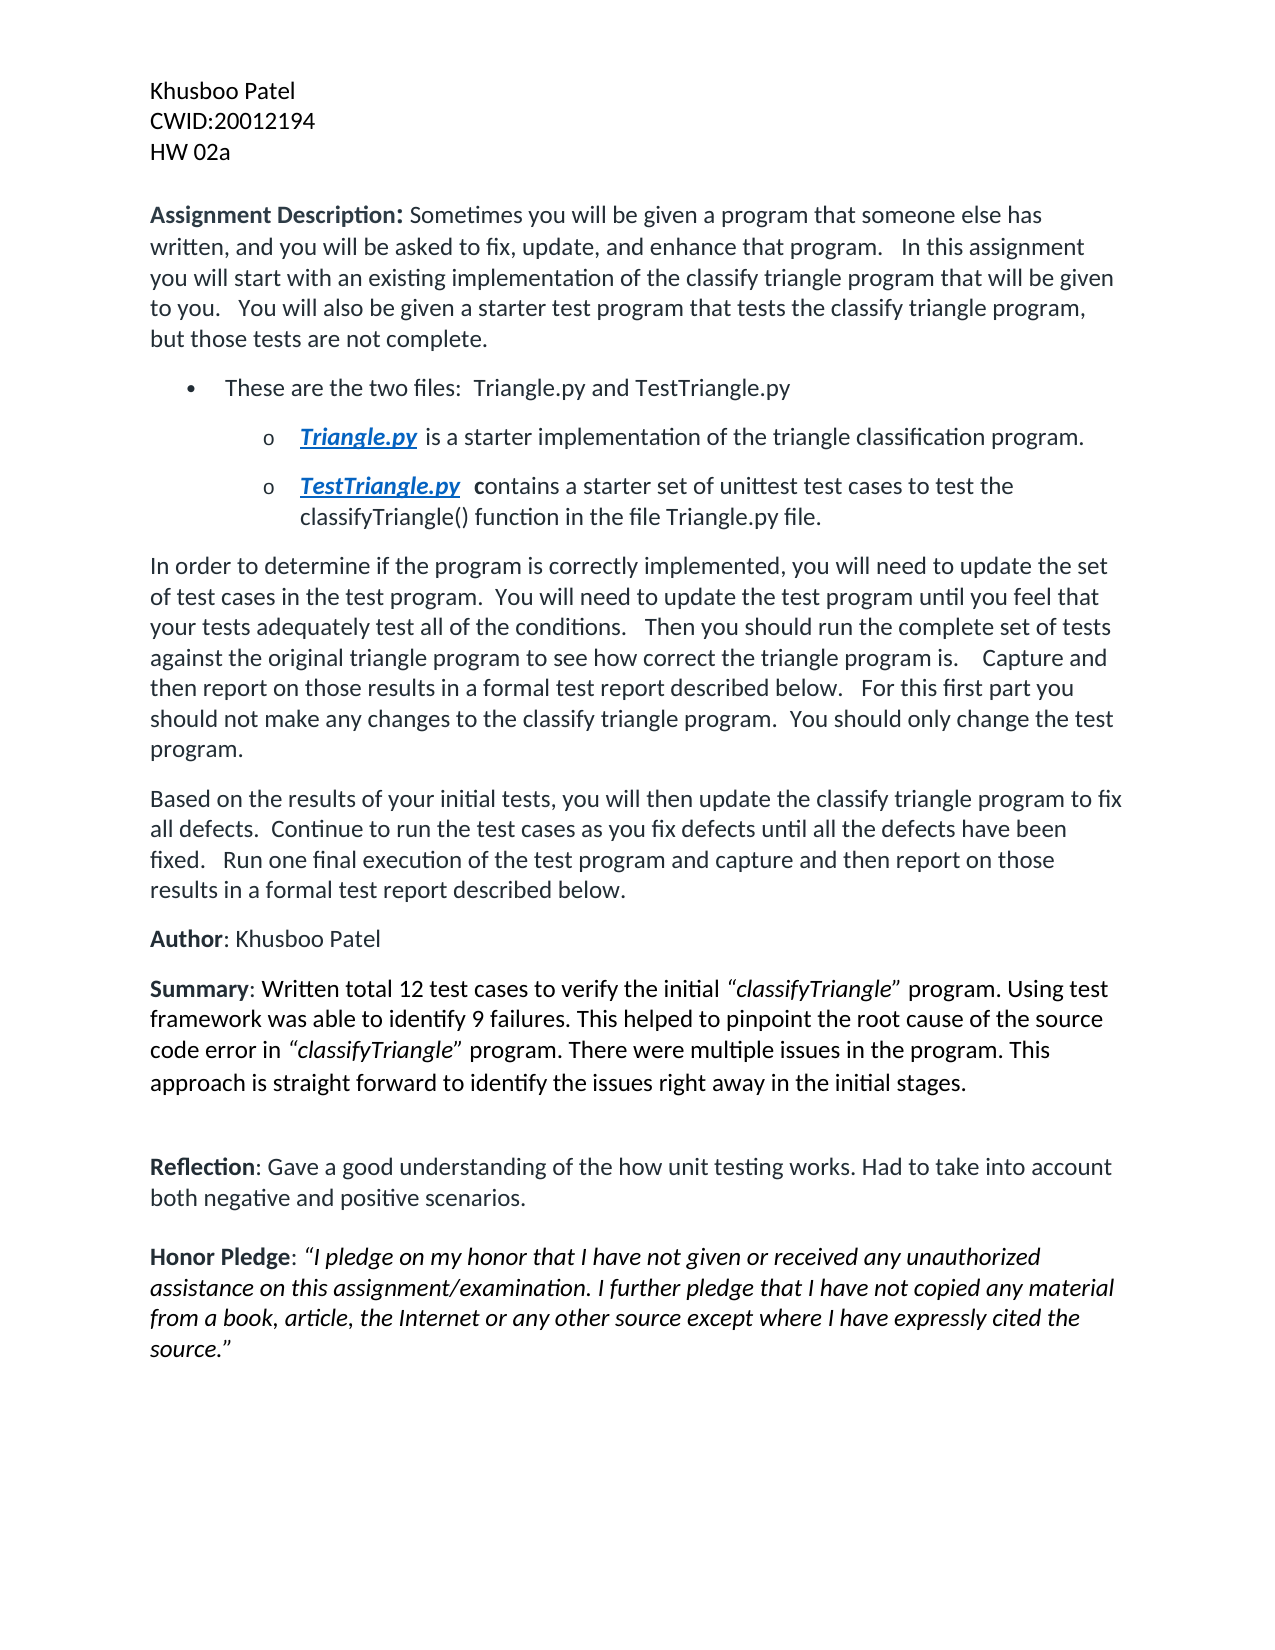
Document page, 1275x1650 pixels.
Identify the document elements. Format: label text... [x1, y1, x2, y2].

text Summary: Written total 12 test cases to verify the initial “classifyTriangle” program. Using test framework was able to identify 9 failures. This helped to pinpoint the root cause of the source code error in “classifyTriangle” program. There were multiple issues in the program. This approach is straight forward to identify the issues right away in the initial stages. [150, 973, 1125, 1098]
text In order to determine if the program is correctly implemented, you will need to update the set of test cases in the test program. You will need to update the test program until you feel that your tests adequately test all of the conditions. Then you should run the complete set of tests against the original triangle program to see how correct the triangle program is. Capture and then report on those results in a formal test report described below. For this first part you should not make any changes to the classify triangle program. You should only change the test program. [150, 550, 1125, 764]
text Based on the results of your initial tests, you will then update the classify triangle program to fix all defects. Continue to run the test cases as you fix defects until all the defects have been fixed. Run one final execution of the test program and capture and then report on those results in a formal test report described below. [150, 783, 1125, 905]
text Reflection: Gave a good understanding of the how unit testing works. Had to take into account both negative and positive scenarios. [150, 1151, 1125, 1212]
list Triangle.py is a starter implementation of the triangle classification program. [262, 421, 1125, 452]
list TestTriangle.py contains a starter set of unittest test cases to test the classifyTriangle() function in the file Triangle.py file. [262, 471, 1125, 532]
list These are the two files: Triangle.py and TestTriangle.py [187, 372, 1125, 402]
text Author: Khusboo Patel [150, 923, 1125, 954]
text Honor Pledge: “I pledge on my honor that I have not given or received any unauthorized assistance on this assignment/examination. I further pledge that I have not copied any material from a book, article, the Internet or any other source except where I have expressly cited the source.” [150, 1241, 1125, 1363]
text Assignment Description: Sometimes you will be given a program that someone else has written, and you will be asked to fix, update, and enhance that program. In this assignment you will start with an existing implementation of the classify triangle program that will be given to you. You will also be given a starter test program that tests the classify triangle program, but those tests are not complete. [150, 197, 1125, 353]
